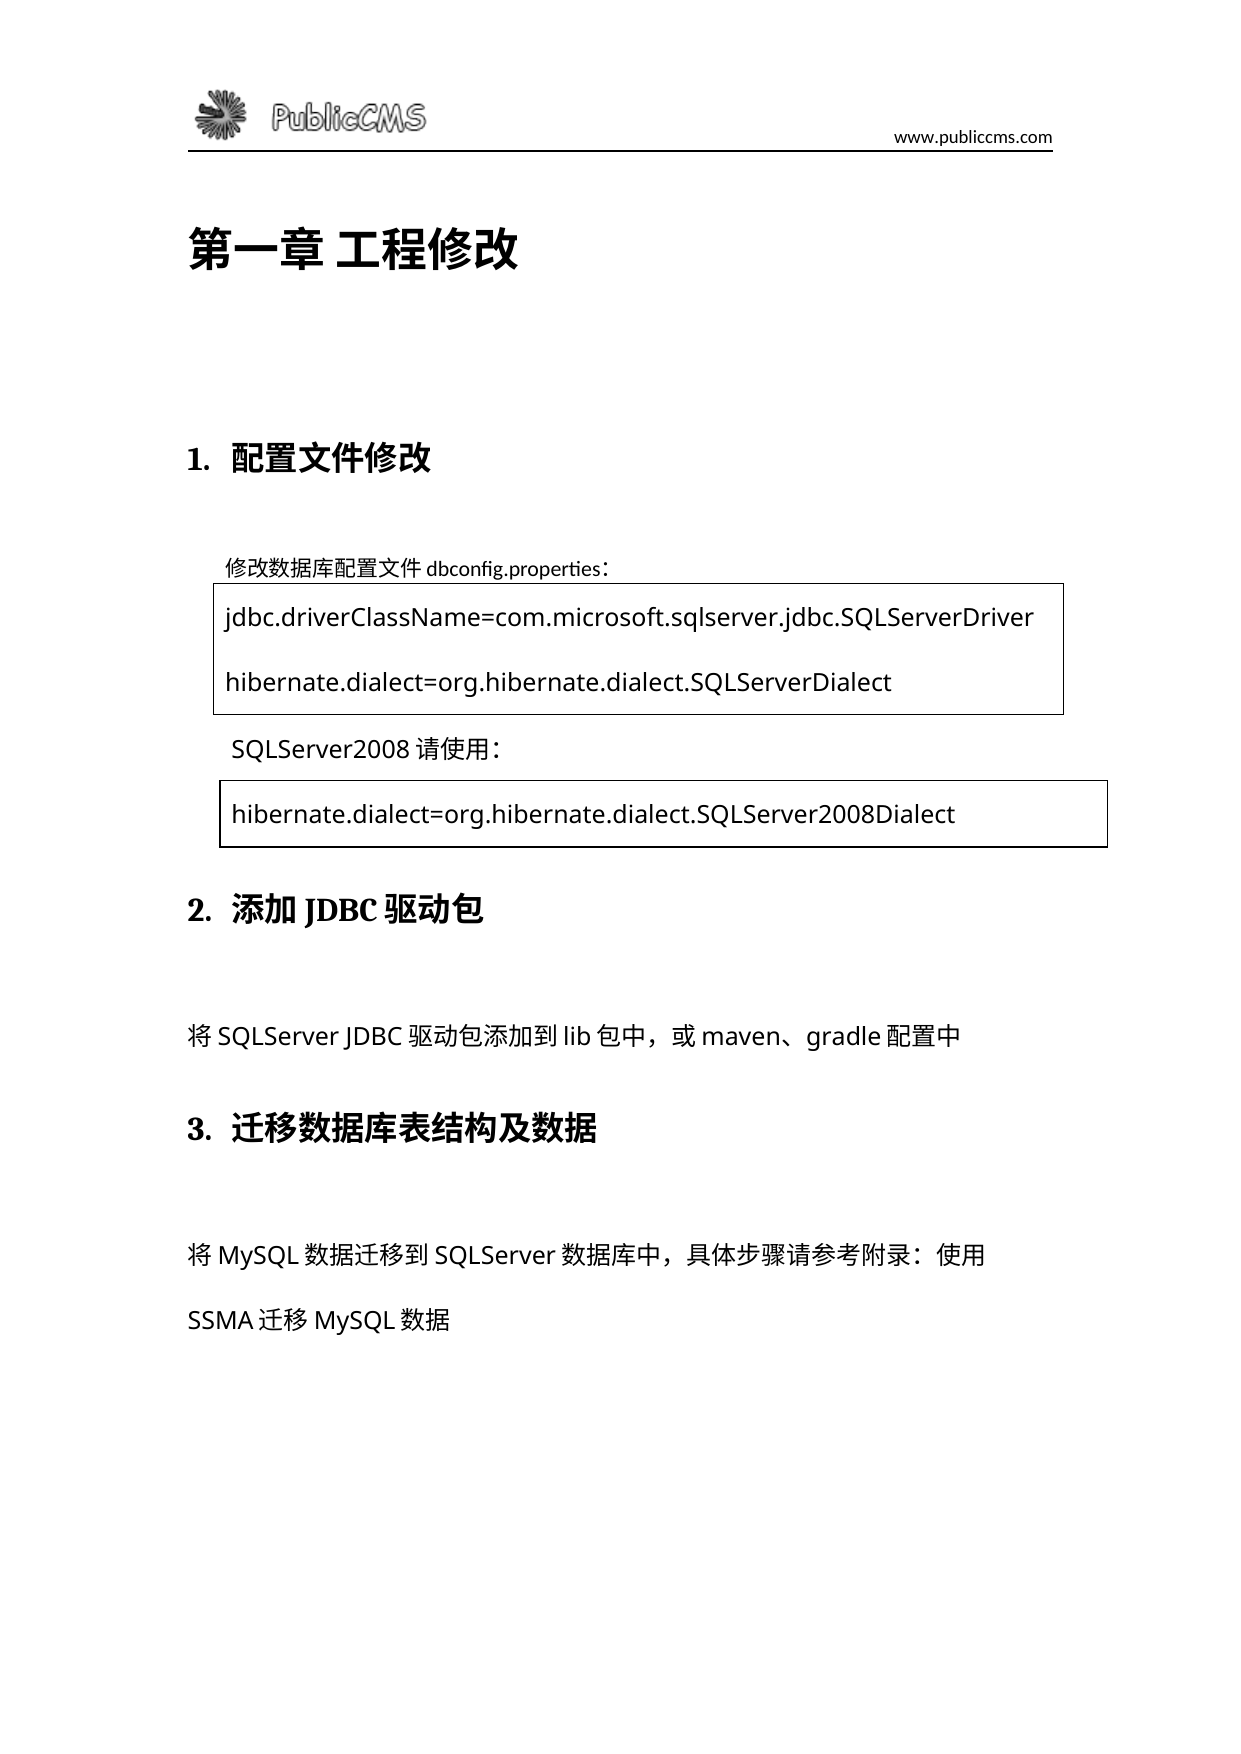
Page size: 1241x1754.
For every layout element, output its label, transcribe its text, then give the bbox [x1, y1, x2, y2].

text 将SQLServer JDBC驱动包添加到lib包中，或maven、gradle配置中 [187, 1002, 1053, 1067]
text 将MySQL数据迁移到SQLServer数据库中，具体步骤请参考附录：使用SSMA迁移MySQL数据 [187, 1221, 1053, 1351]
list 修改数据库配置文件dbconfig.properties： [225, 551, 1053, 583]
picture [187, 88, 438, 144]
table_header hibernate.dialect=org.hibernate.dialect.SQLServer2008Dialect [221, 781, 1107, 846]
table_header jdbc.driverClassName=com.microsoft.sqlserver.jdbc.SQLServerDriver hibernate.dialect=org.hibernate.dialect.SQLServerDialect [214, 584, 1063, 714]
subtitle 配置文件修改 [187, 424, 1053, 489]
subtitle 工程修改 [187, 198, 1053, 296]
subtitle 迁移数据库表结构及数据 [187, 1094, 1053, 1159]
subtitle 添加JDBC驱动包 [187, 874, 1053, 939]
text SQLServer2008请使用： [187, 715, 1053, 780]
